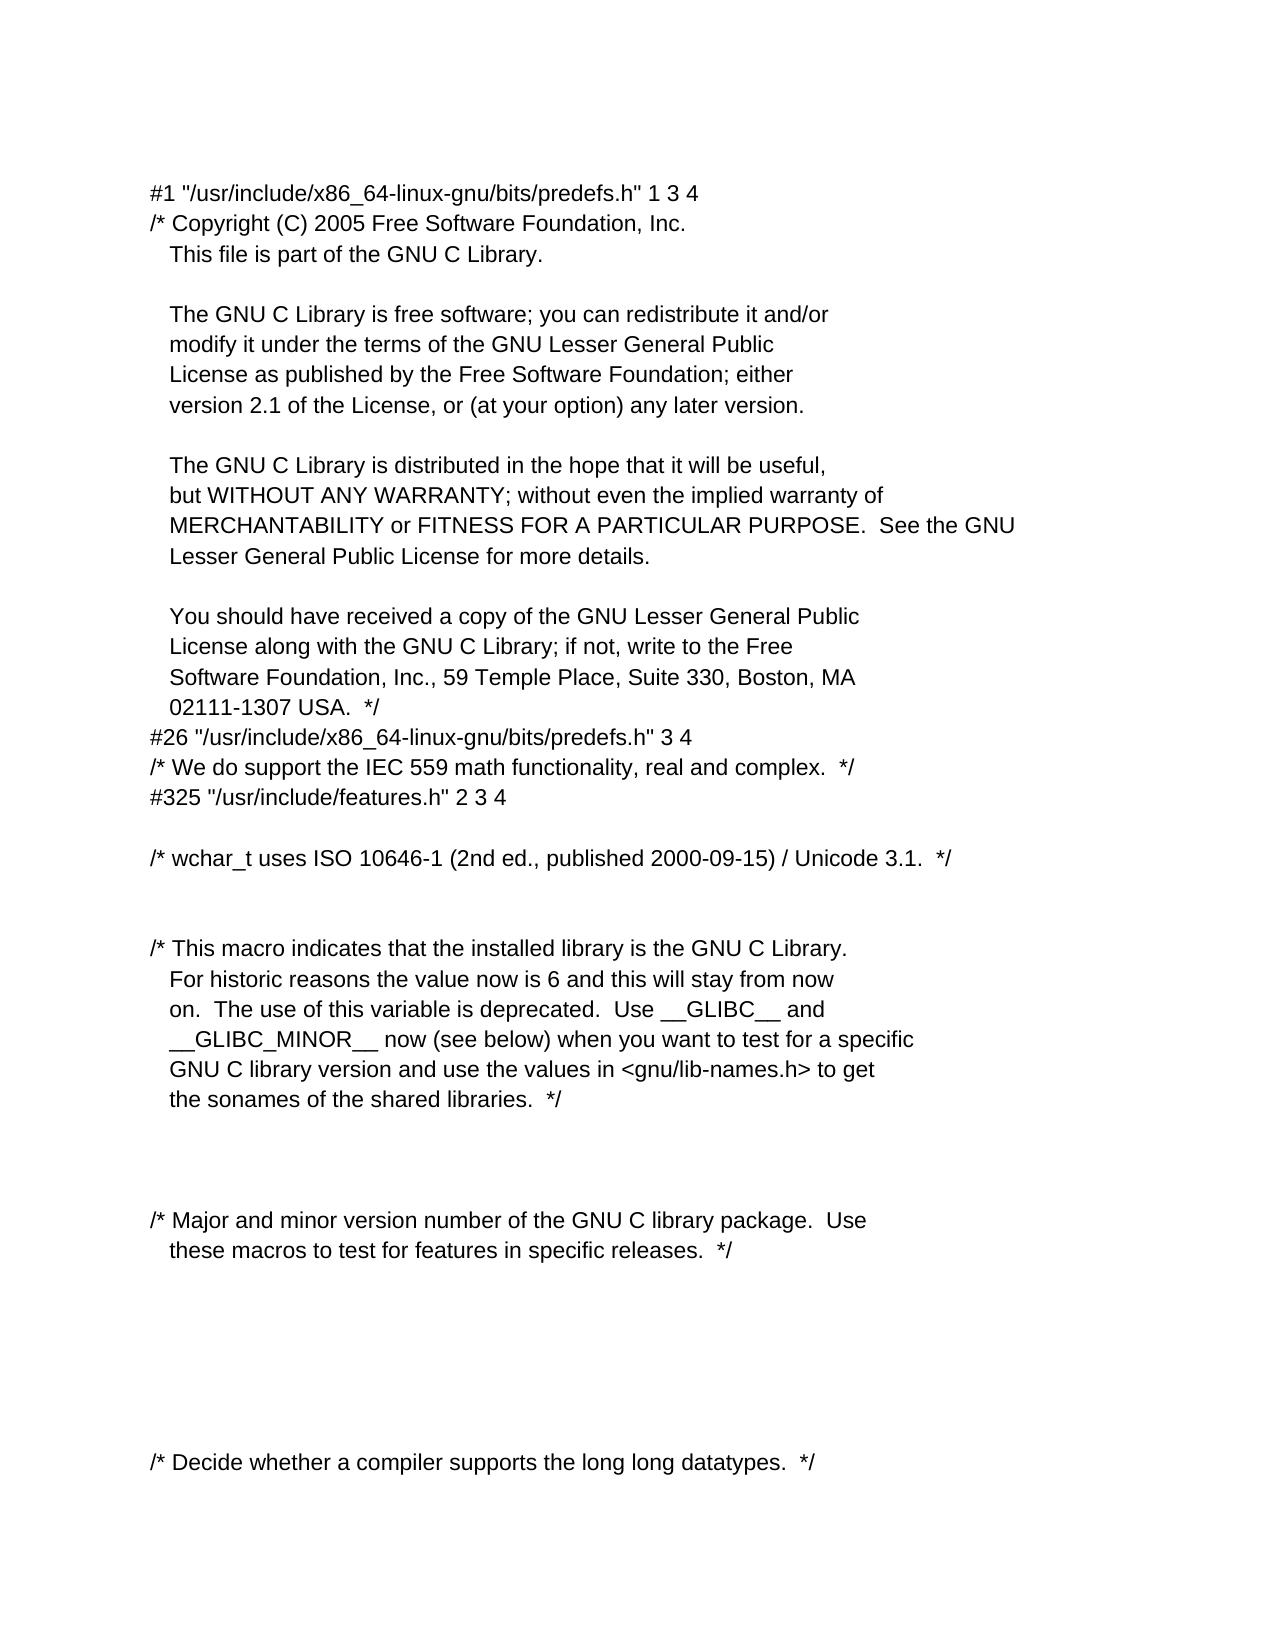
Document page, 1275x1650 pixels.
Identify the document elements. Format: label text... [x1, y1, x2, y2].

text /* This macro indicates that the installed library is the GNU C Library. [150, 935, 1125, 962]
text /* Major and minor version number of the GNU C library package. Use [150, 1207, 1125, 1234]
text __GLIBC_MINOR__ now (see below) when you want to test for a specific [150, 1026, 1125, 1052]
text MERCHANTABILITY or FITNESS FOR A PARTICULAR PURPOSE. See the GNU [150, 512, 1125, 539]
text the sonames of the shared libraries. */ [150, 1086, 1125, 1113]
text /* We do support the IEC 559 math functionality, real and complex. */ [150, 754, 1125, 781]
text /* Copyright (C) 2005 Free Software Foundation, Inc. [150, 210, 1125, 237]
text #1 "/usr/include/x86_64-linux-gnu/bits/predefs.h" 1 3 4 [150, 180, 1125, 207]
text License as published by the Free Software Foundation; either [150, 361, 1125, 388]
text but WITHOUT ANY WARRANTY; without even the implied warranty of [150, 482, 1125, 509]
text on. The use of this variable is deprecated. Use __GLIBC__ and [150, 996, 1125, 1022]
text Software Foundation, Inc., 59 Temple Place, Suite 330, Boston, MA [150, 663, 1125, 690]
text Lesser General Public License for more details. [150, 543, 1125, 569]
text This file is part of the GNU C Library. [150, 241, 1125, 267]
text /* wchar_t uses ISO 10646-1 (2nd ed., published 2000-09-15) / Unicode 3.1. */ [150, 845, 1125, 871]
text #325 "/usr/include/features.h" 2 3 4 [150, 784, 1125, 811]
text For historic reasons the value now is 6 and this will stay from now [150, 966, 1125, 992]
text /* Decide whether a compiler supports the long long datatypes. */ [150, 1449, 1125, 1475]
text modify it under the terms of the GNU Lesser General Public [150, 331, 1125, 358]
text these macros to test for features in specific releases. */ [150, 1237, 1125, 1264]
text 02111-1307 USA. */ [150, 694, 1125, 720]
text The GNU C Library is distributed in the hope that it will be useful, [150, 452, 1125, 478]
text #26 "/usr/include/x86_64-linux-gnu/bits/predefs.h" 3 4 [150, 724, 1125, 750]
text License along with the GNU C Library; if not, write to the Free [150, 633, 1125, 660]
text version 2.1 of the License, or (at your option) any later version. [150, 392, 1125, 418]
text GNU C library version and use the values in <gnu/lib-names.h> to get [150, 1056, 1125, 1083]
text You should have received a copy of the GNU Lesser General Public [150, 603, 1125, 629]
text The GNU C Library is free software; you can redistribute it and/or [150, 301, 1125, 327]
